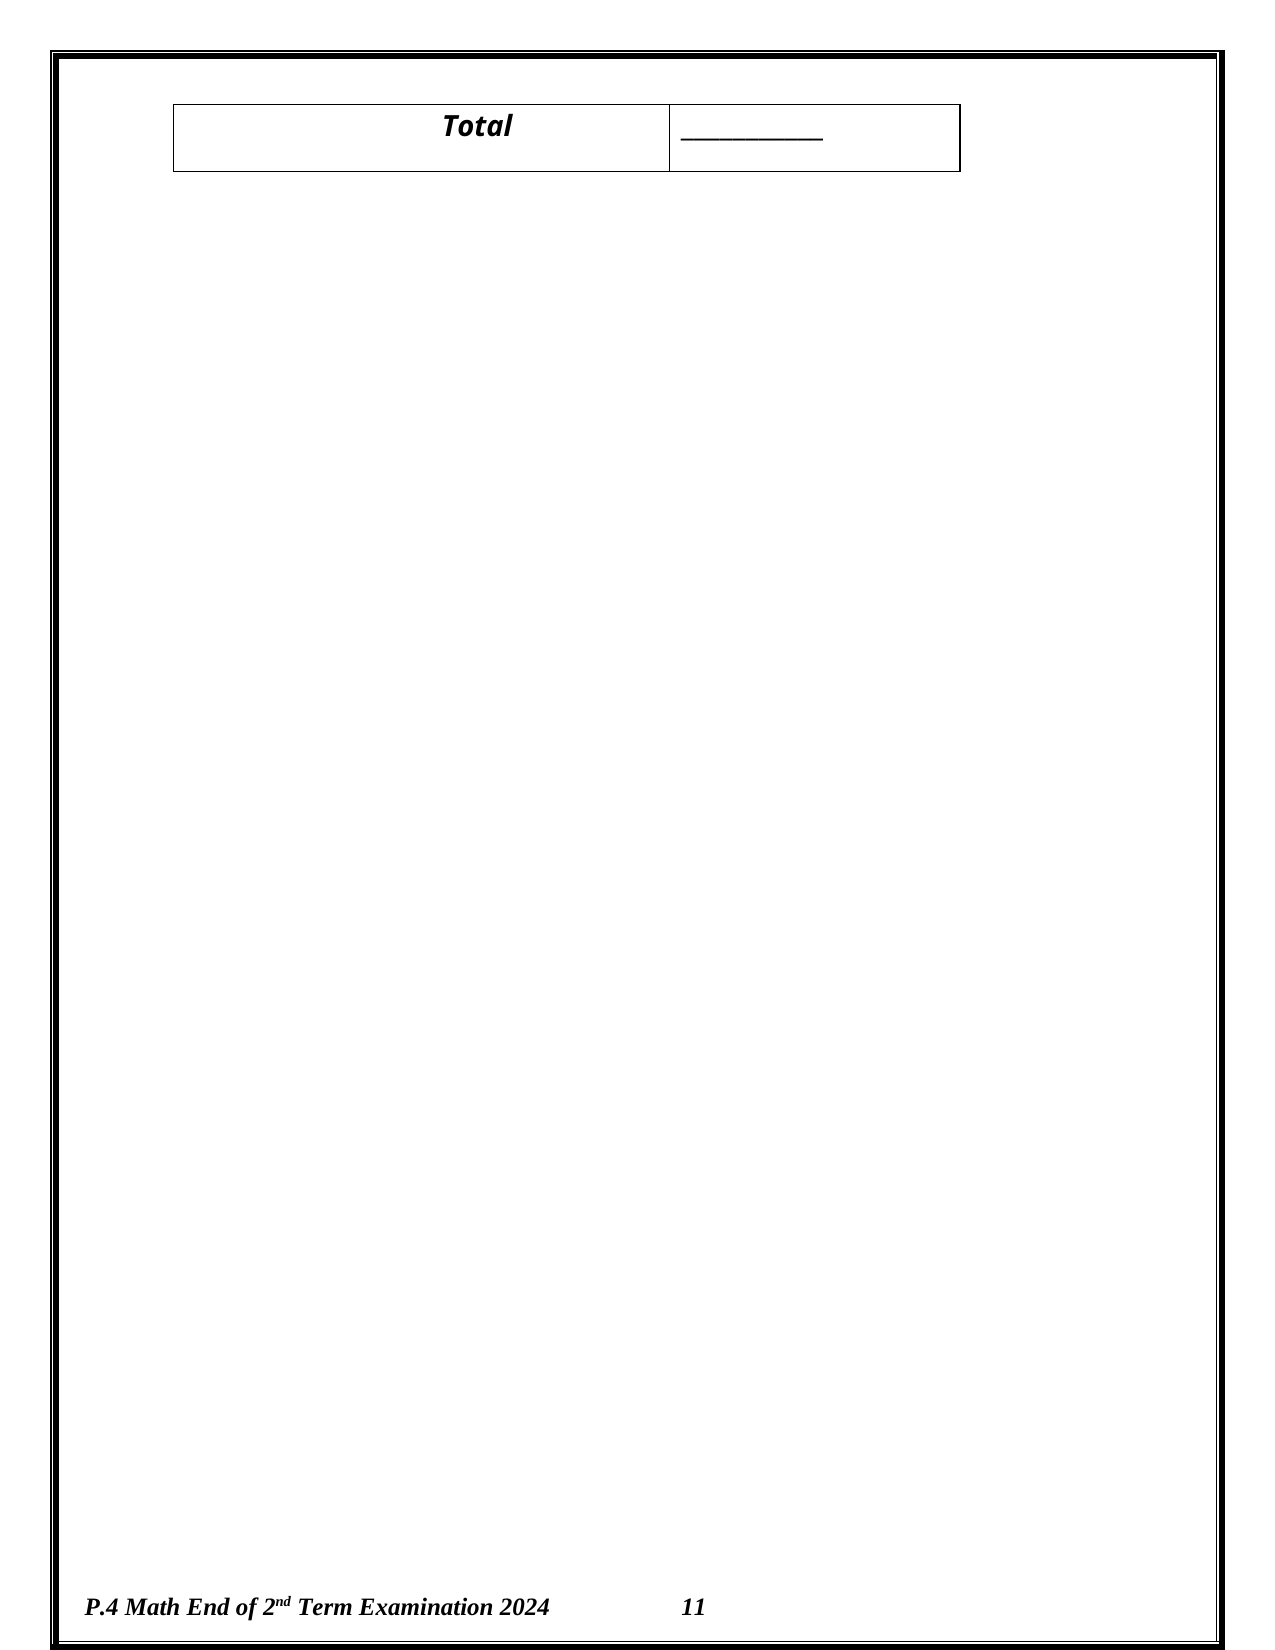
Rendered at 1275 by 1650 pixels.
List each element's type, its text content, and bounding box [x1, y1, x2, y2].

table_cell Total [174, 105, 669, 171]
table_cell ___________ [670, 105, 959, 171]
